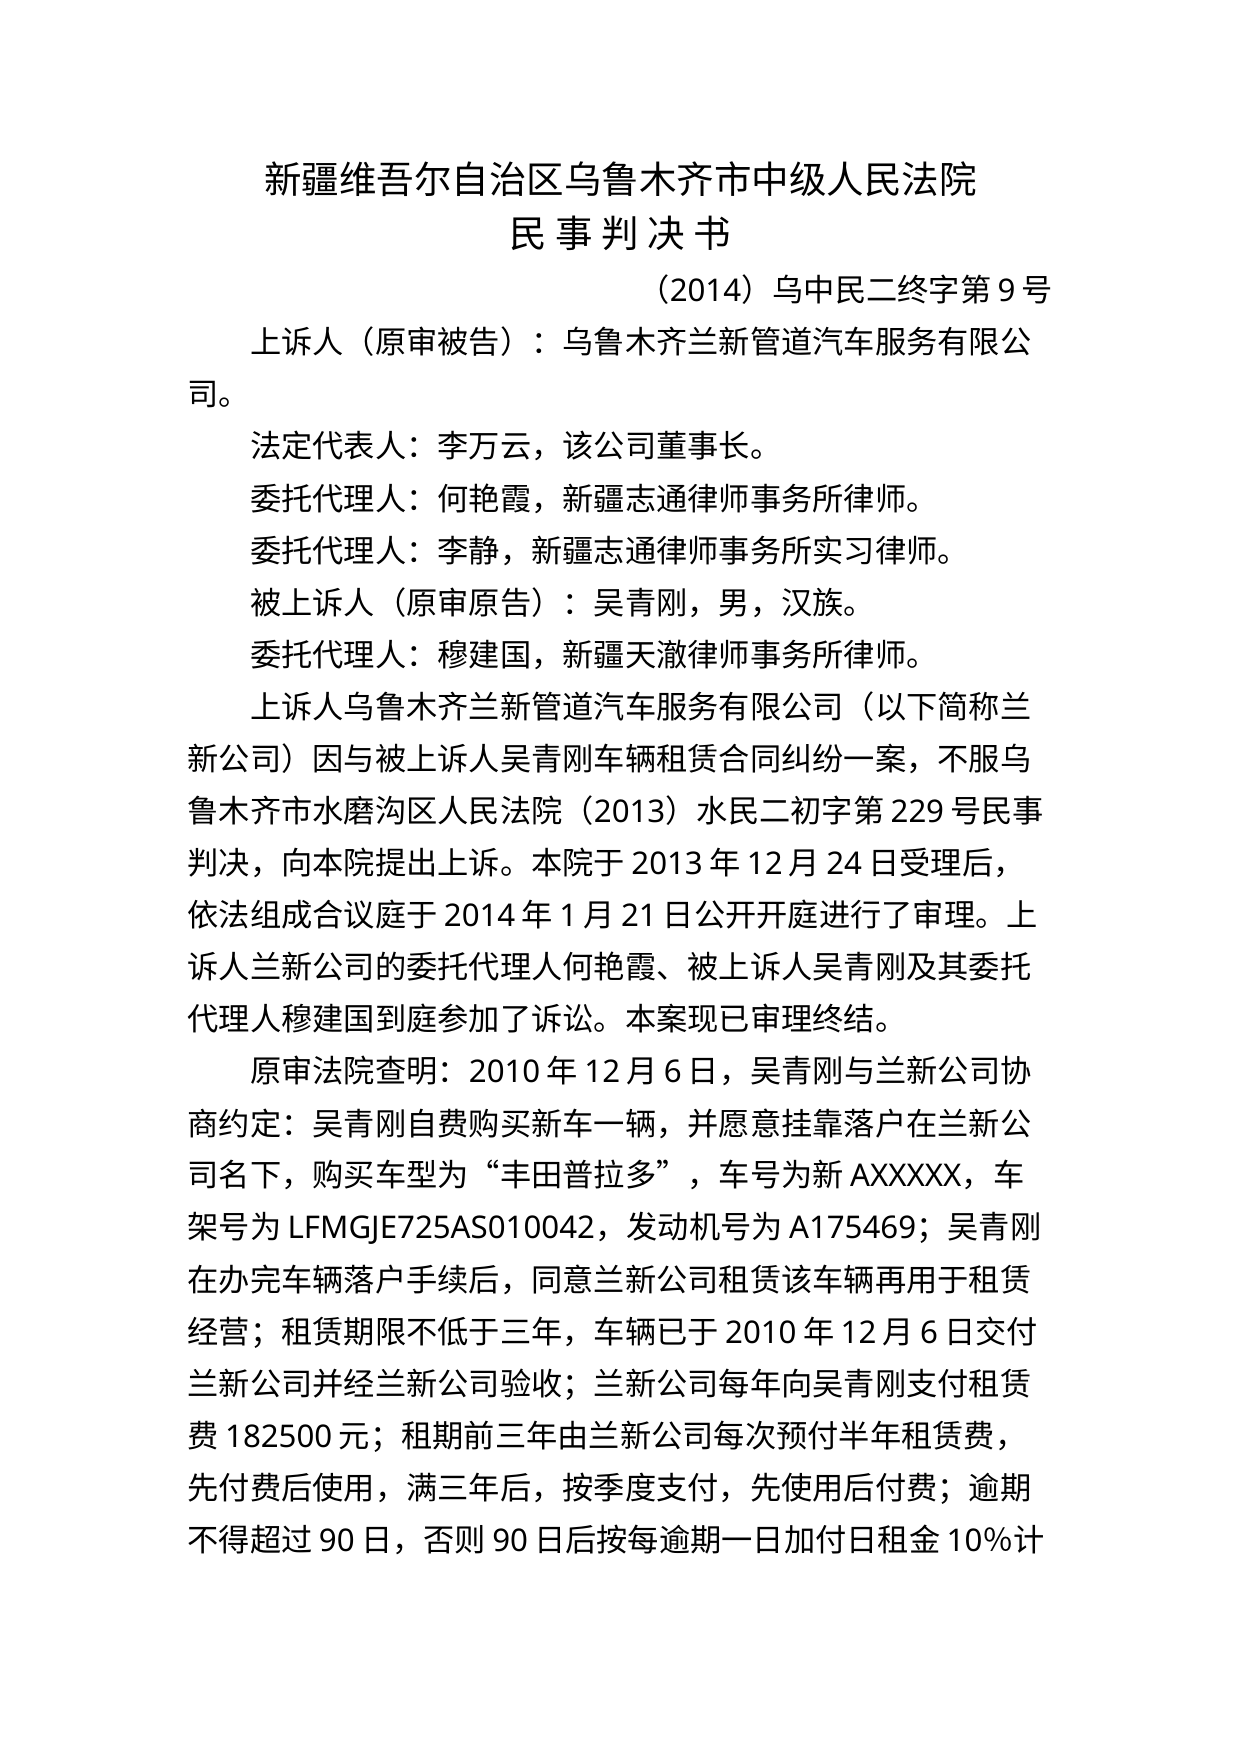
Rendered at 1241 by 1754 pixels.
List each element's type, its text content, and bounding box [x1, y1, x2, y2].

text 被上诉人（原审原告）：吴青刚，男，汉族。 [187, 571, 1053, 623]
text 法定代表人：李万云，该公司董事长。 [187, 415, 1053, 467]
text 委托代理人：李静，新疆志通律师事务所实习律师。 [187, 519, 1053, 571]
text 民 事 判 决 书 [187, 204, 1053, 258]
text （2014）乌中民二终字第9号 [187, 258, 1053, 311]
text 新疆维吾尔自治区乌鲁木齐市中级人民法院 [187, 150, 1053, 204]
text 委托代理人：何艳霞，新疆志通律师事务所律师。 [187, 467, 1053, 519]
text 委托代理人：穆建国，新疆天澈律师事务所律师。 [187, 623, 1053, 675]
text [187, 1040, 1053, 1561]
text 上诉人（原审被告）：乌鲁木齐兰新管道汽车服务有限公司。 [187, 311, 1053, 415]
text 上诉人乌鲁木齐兰新管道汽车服务有限公司（以下简称兰新公司）因与被上诉人吴青刚车辆租赁合同纠纷一案，不服乌鲁木齐市水磨沟区人民法院（2013）水民二初字第229号民事判决，向本院提出上诉。本院于2013年12月24日受理后，依法组成合议庭于2014年1月21日公开开庭进行了审理。上诉人兰新公司的委托代理人何艳霞、被上诉人吴青刚及其委托代理人穆建国到庭参加了诉讼。本案现已审理终结。 [187, 675, 1053, 1040]
